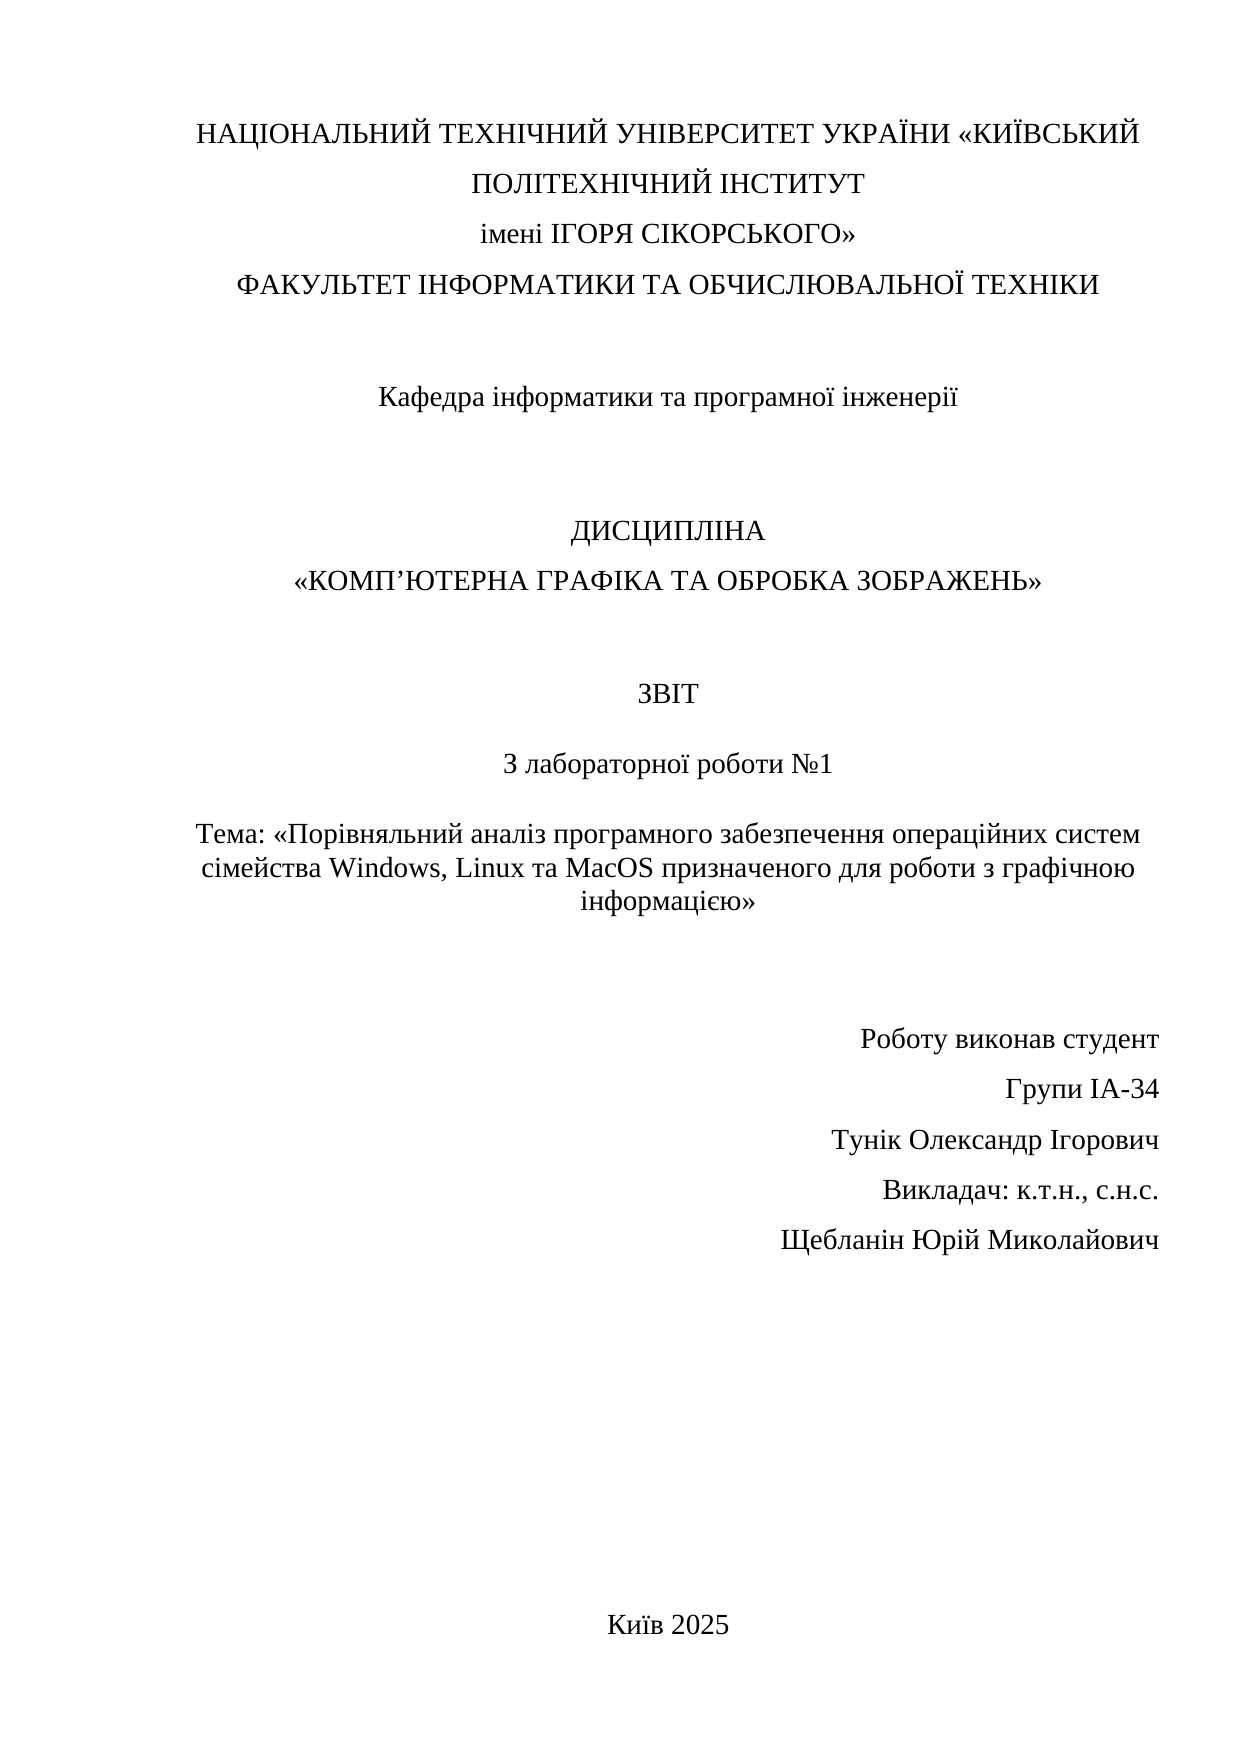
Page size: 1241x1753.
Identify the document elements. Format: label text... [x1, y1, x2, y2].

text Кафедра інформатики та програмної інженерії [177, 379, 1159, 413]
text НАЦІОНАЛЬНИЙ ТЕХНІЧНИЙ УНІВЕРСИТЕТ УКРАЇНИ «КИЇВСЬКИЙ ПОЛІТЕХНІЧНИЙ ІНСТИТУТ [177, 116, 1159, 200]
text імені ІГОРЯ СІКОРСЬКОГО» [177, 216, 1159, 250]
text ЗВІТ [177, 676, 1159, 710]
text Тема: «Порівняльний аналіз програмного забезпечення операційних систем сімейства Windows, Linux та MacOS призначеного для роботи з графічною інформацією» [177, 816, 1159, 917]
text ФАКУЛЬТЕТ ІНФОРМАТИКИ ТА ОБЧИСЛЮВАЛЬНОЇ ТЕХНІКИ [177, 267, 1159, 300]
text Роботу виконав студент [177, 1021, 1159, 1055]
text Щебланін Юрій Миколайович [177, 1222, 1159, 1256]
text «КОМП’ЮТЕРНА ГРАФІКА ТА ОБРОБКА ЗОБРАЖЕНЬ» [177, 563, 1159, 597]
text Викладач: к.т.н., с.н.с. [177, 1172, 1159, 1206]
text ДИСЦИПЛІНА [177, 513, 1159, 547]
text Групи ІА-34 [177, 1071, 1159, 1105]
text Тунік Олександр Ігорович [177, 1122, 1159, 1155]
text З лабораторної роботи №1 [177, 746, 1159, 780]
